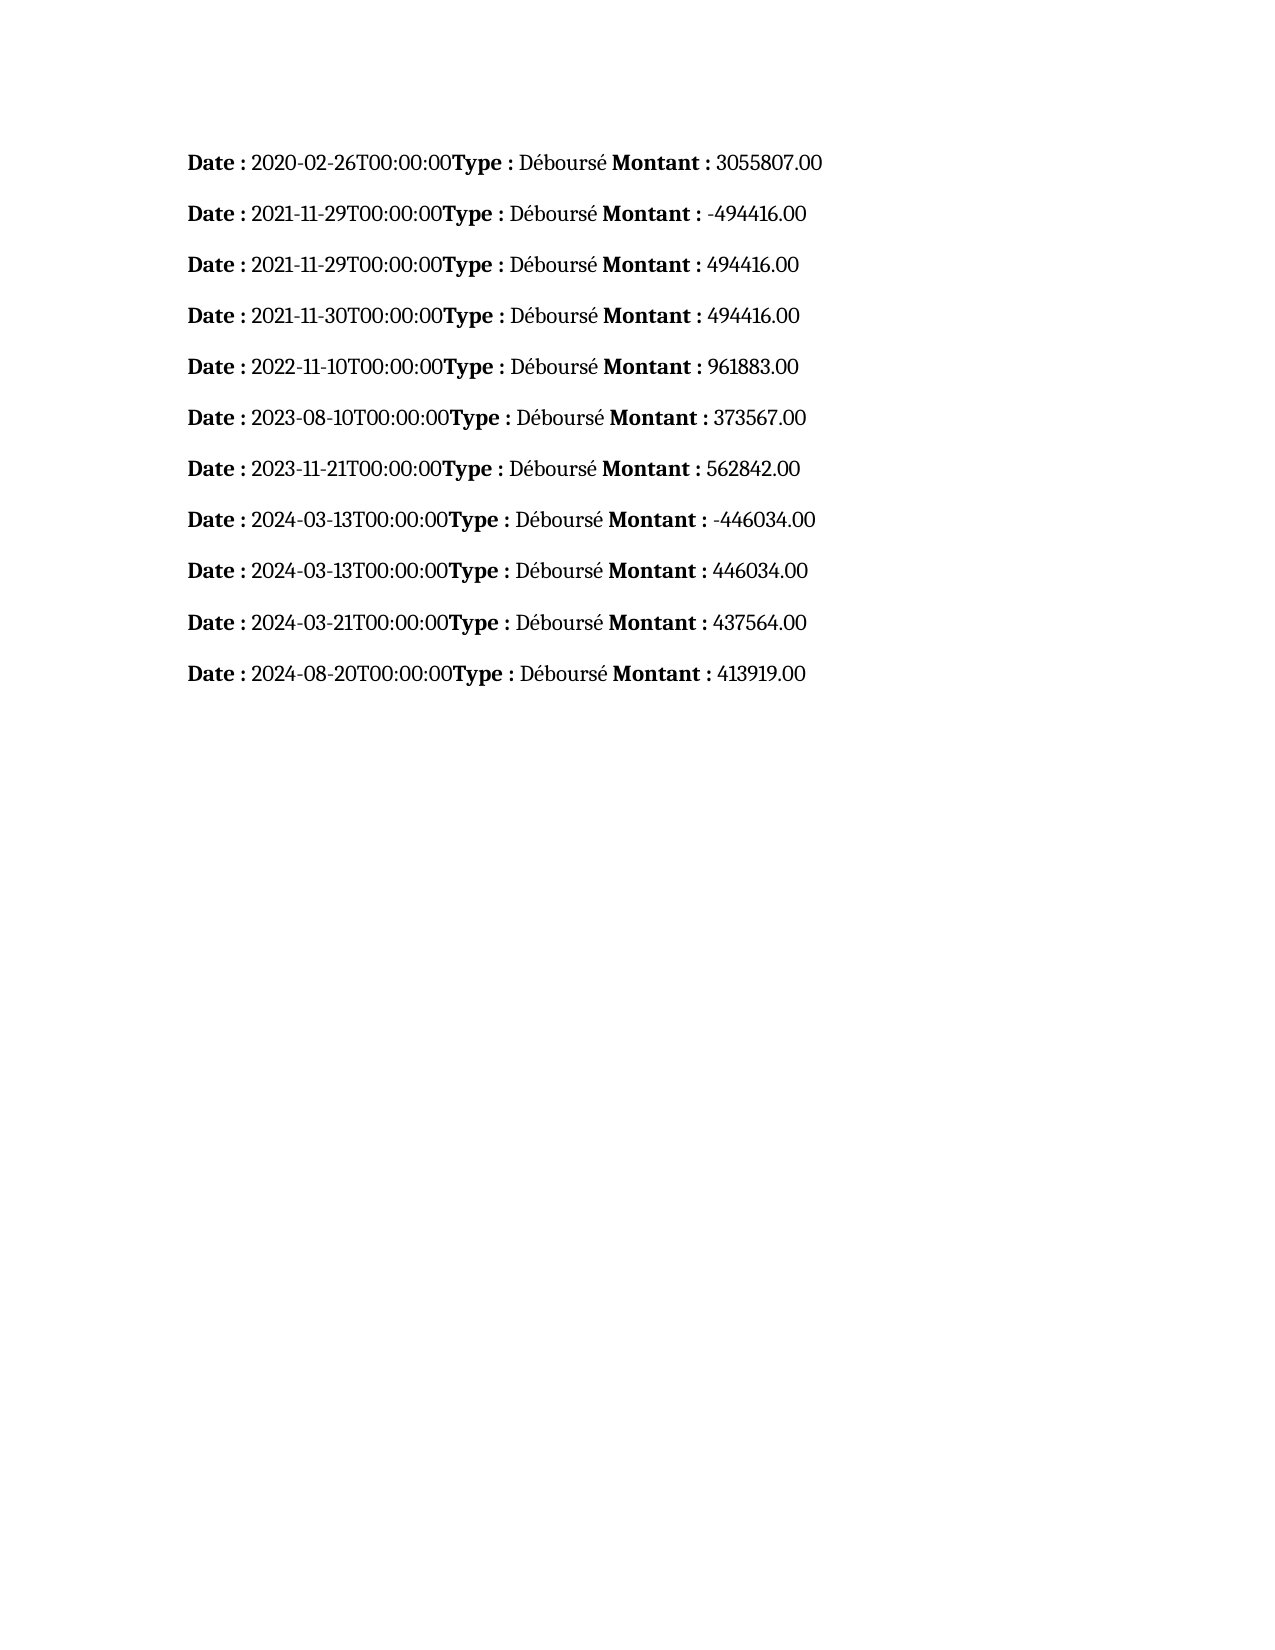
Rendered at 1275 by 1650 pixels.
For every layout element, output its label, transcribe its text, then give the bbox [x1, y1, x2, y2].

text Date : 2024-03-21T00:00:00Type : Déboursé Montant : 437564.00 [187, 609, 1087, 636]
text Date : 2021-11-30T00:00:00Type : Déboursé Montant : 494416.00 [187, 303, 1087, 329]
text Date : 2023-08-10T00:00:00Type : Déboursé Montant : 373567.00 [187, 405, 1087, 432]
text Date : 2022-11-10T00:00:00Type : Déboursé Montant : 961883.00 [187, 354, 1087, 381]
text Date : 2023-11-21T00:00:00Type : Déboursé Montant : 562842.00 [187, 456, 1087, 483]
text Date : 2024-03-13T00:00:00Type : Déboursé Montant : 446034.00 [187, 558, 1087, 585]
text Date : 2024-03-13T00:00:00Type : Déboursé Montant : -446034.00 [187, 507, 1087, 534]
text Date : 2020-02-26T00:00:00Type : Déboursé Montant : 3055807.00 [187, 150, 1087, 176]
text Date : 2021-11-29T00:00:00Type : Déboursé Montant : -494416.00 [187, 201, 1087, 227]
text Date : 2024-08-20T00:00:00Type : Déboursé Montant : 413919.00 [187, 660, 1087, 687]
text Date : 2021-11-29T00:00:00Type : Déboursé Montant : 494416.00 [187, 252, 1087, 278]
